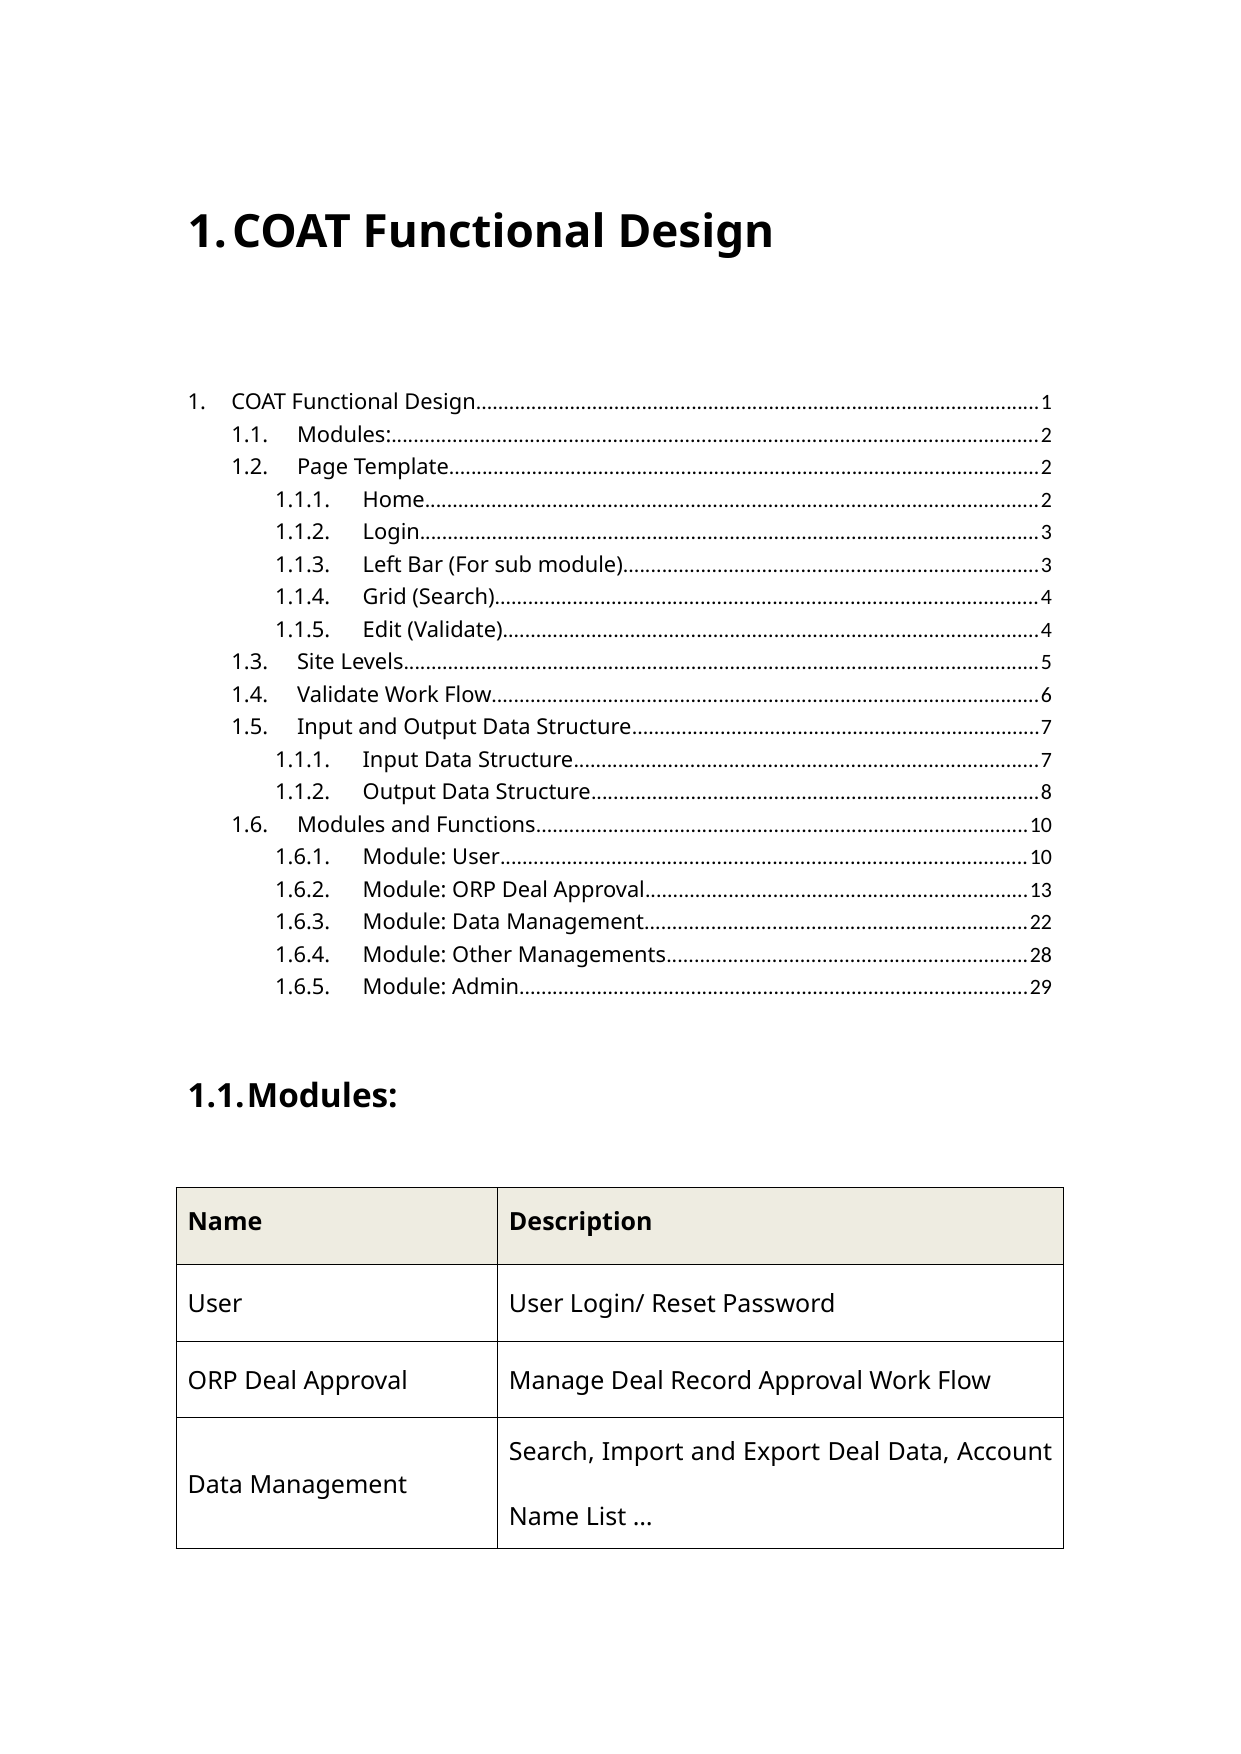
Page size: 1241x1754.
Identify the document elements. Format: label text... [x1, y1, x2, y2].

text 1.6.2. Module: ORP Deal Approval 13 [275, 872, 1053, 905]
text 1.1.2. Login 3 [275, 515, 1053, 547]
text 1.6.1. Module: User 10 [275, 840, 1053, 872]
text 1.1.1. Home 2 [275, 482, 1053, 515]
table_cell User Login/ Reset Password [498, 1265, 1063, 1341]
subtitle Modules: [187, 1062, 1053, 1127]
text 1.6.5. Module: Admin 29 [275, 970, 1053, 1002]
text 1.2. Page Template 2 [231, 450, 1053, 482]
table_cell Manage Deal Record Approval Work Flow [498, 1342, 1063, 1417]
text 1.1.4. Grid (Search) 4 [275, 580, 1053, 612]
text 1.1.5. Edit (Validate) 4 [275, 612, 1053, 645]
text 1.1. Modules: 2 [231, 417, 1053, 450]
text 1.3. Site Levels 5 [231, 645, 1053, 677]
text 1. COAT Functional Design 1 [187, 385, 1053, 417]
text 1.6.3. Module: Data Management 22 [275, 905, 1053, 937]
table_header Name [177, 1188, 497, 1264]
text 1.4. Validate Work Flow 6 [231, 677, 1053, 710]
table_cell User [177, 1265, 497, 1341]
text 1.1.2. Output Data Structure 8 [275, 775, 1053, 807]
text 1.6. Modules and Functions 10 [231, 807, 1053, 840]
text 1.1.1. Input Data Structure 7 [275, 742, 1053, 775]
table_cell Search, Import and Export Deal Data, Account Name List … [498, 1418, 1063, 1548]
text 1.1.3. Left Bar (For sub module) 3 [275, 547, 1053, 580]
table_cell ORP Deal Approval [177, 1342, 497, 1417]
subtitle COAT Functional Design [187, 197, 1053, 262]
table_cell Data Management [177, 1418, 497, 1548]
text 1.6.4. Module: Other Managements 28 [275, 937, 1053, 970]
text 1.5. Input and Output Data Structure 7 [231, 710, 1053, 742]
table_header Description [498, 1188, 1063, 1264]
